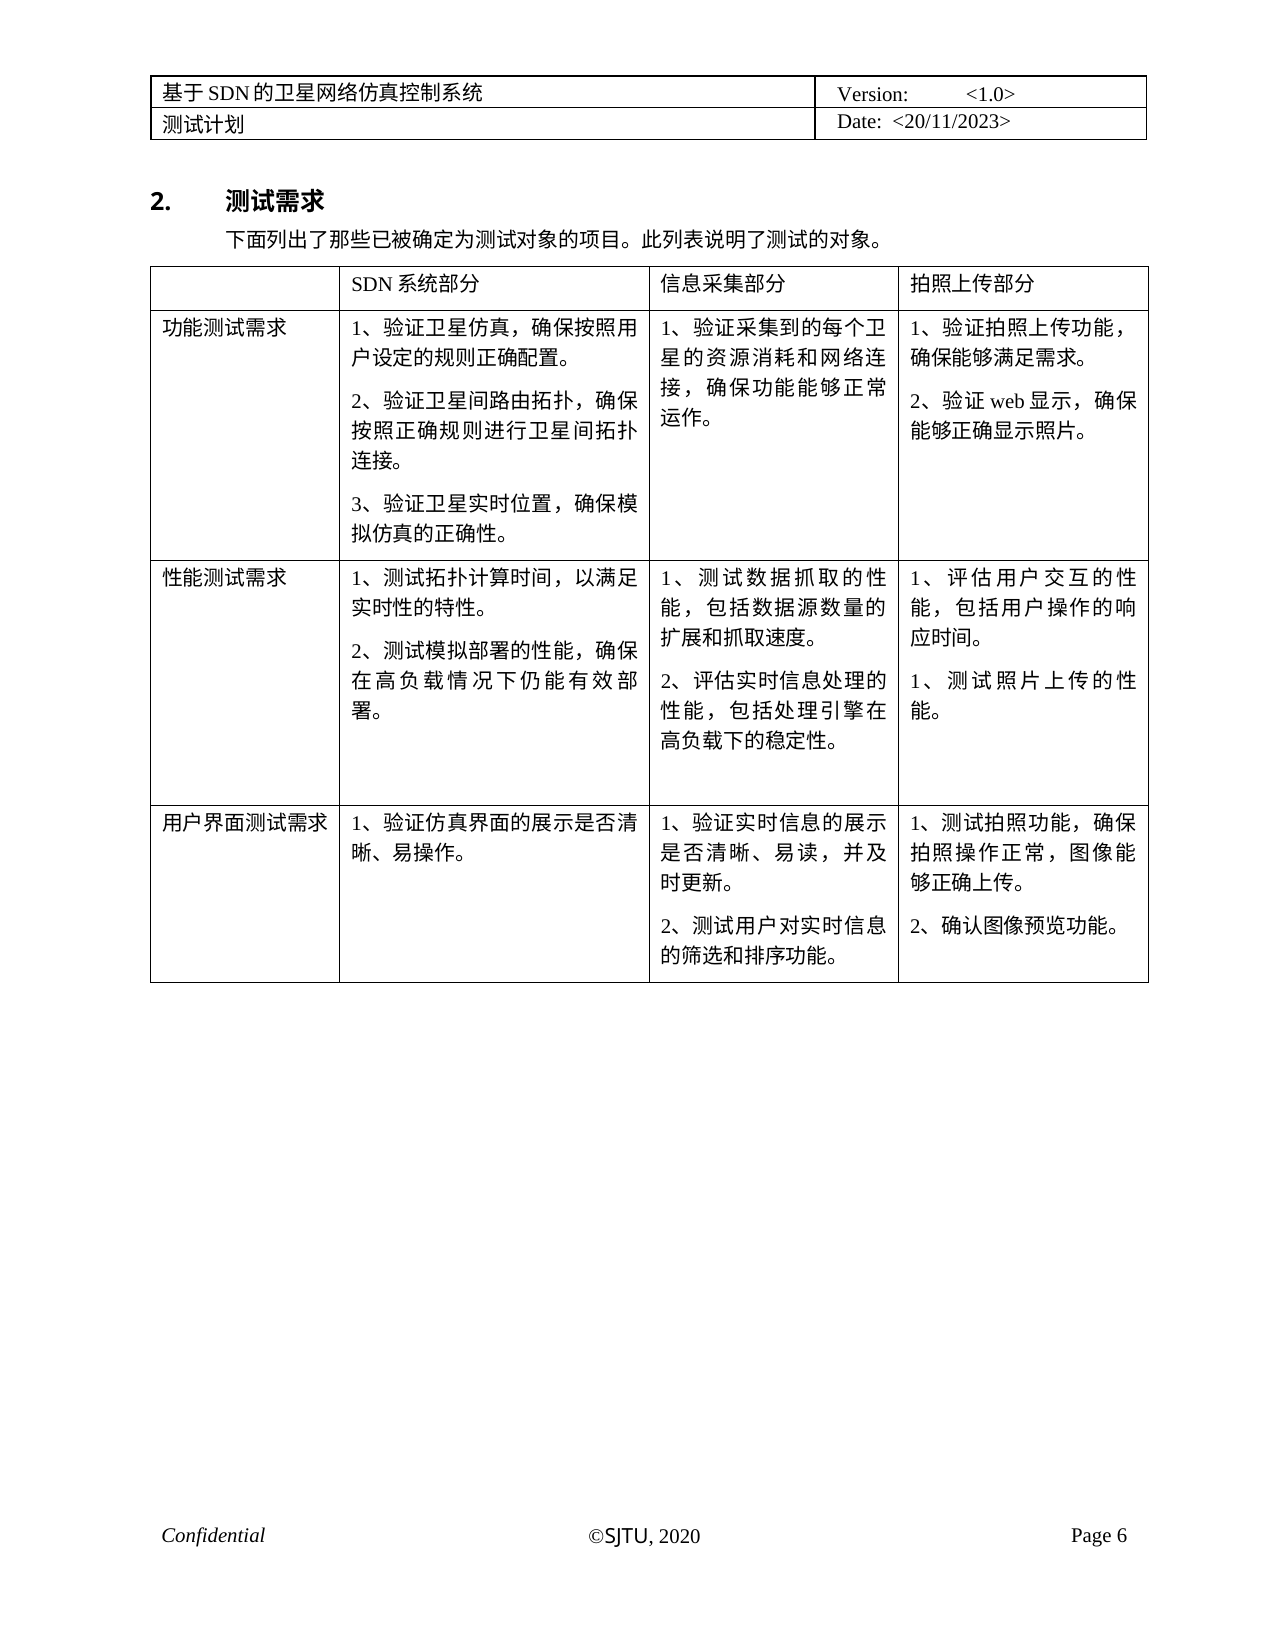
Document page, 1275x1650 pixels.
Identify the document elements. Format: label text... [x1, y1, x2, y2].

table_cell 1、验证拍照上传功能，确保能够满足需求。 2、验证web显示，确保能够正确显示照片。 [899, 311, 1148, 560]
table_cell 测试拍照功能，确保拍照操作正常，图像能够正确上传。 确认图像预览功能。 [899, 806, 1148, 982]
table_header SDN系统部分 [340, 267, 649, 310]
table_cell 功能测试需求 [151, 311, 339, 560]
table_header 拍照上传部分 [899, 267, 1148, 310]
table_cell 1、评估用户交互的性能，包括用户操作的响应时间。 1、测试照片上传的性能。 [899, 561, 1148, 805]
table_header [151, 267, 339, 310]
table_cell 性能测试需求 [151, 561, 339, 805]
text 下面列出了那些已被确定为测试对象的项目。此列表说明了测试的对象。 [150, 223, 1125, 254]
table_header 信息采集部分 [650, 267, 898, 310]
subtitle 测试需求 [150, 181, 1125, 217]
table_cell 验证实时信息的展示是否清晰、易读，并及时更新。 测试用户对实时信息的筛选和排序功能。 [650, 806, 898, 982]
table_cell 1、测试数据抓取的性能，包括数据源数量的扩展和抓取速度。 2、评估实时信息处理的性能，包括处理引擎在高负载下的稳定性。 [650, 561, 898, 805]
table_cell 1、验证仿真界面的展示是否清晰、易操作。 [340, 806, 649, 982]
table_cell 用户界面测试需求 [151, 806, 339, 982]
table_cell 1、测试拓扑计算时间，以满足实时性的特性。 2、测试模拟部署的性能，确保在高负载情况下仍能有效部署。 [340, 561, 649, 805]
table_cell 1、验证卫星仿真，确保按照用户设定的规则正确配置。 2、验证卫星间路由拓扑，确保按照正确规则进行卫星间拓扑连接。 3、验证卫星实时位置，确保模拟仿真的正确性。 [340, 311, 649, 560]
table_cell 1、验证采集到的每个卫星的资源消耗和网络连接，确保功能能够正常运作。 [650, 311, 898, 560]
